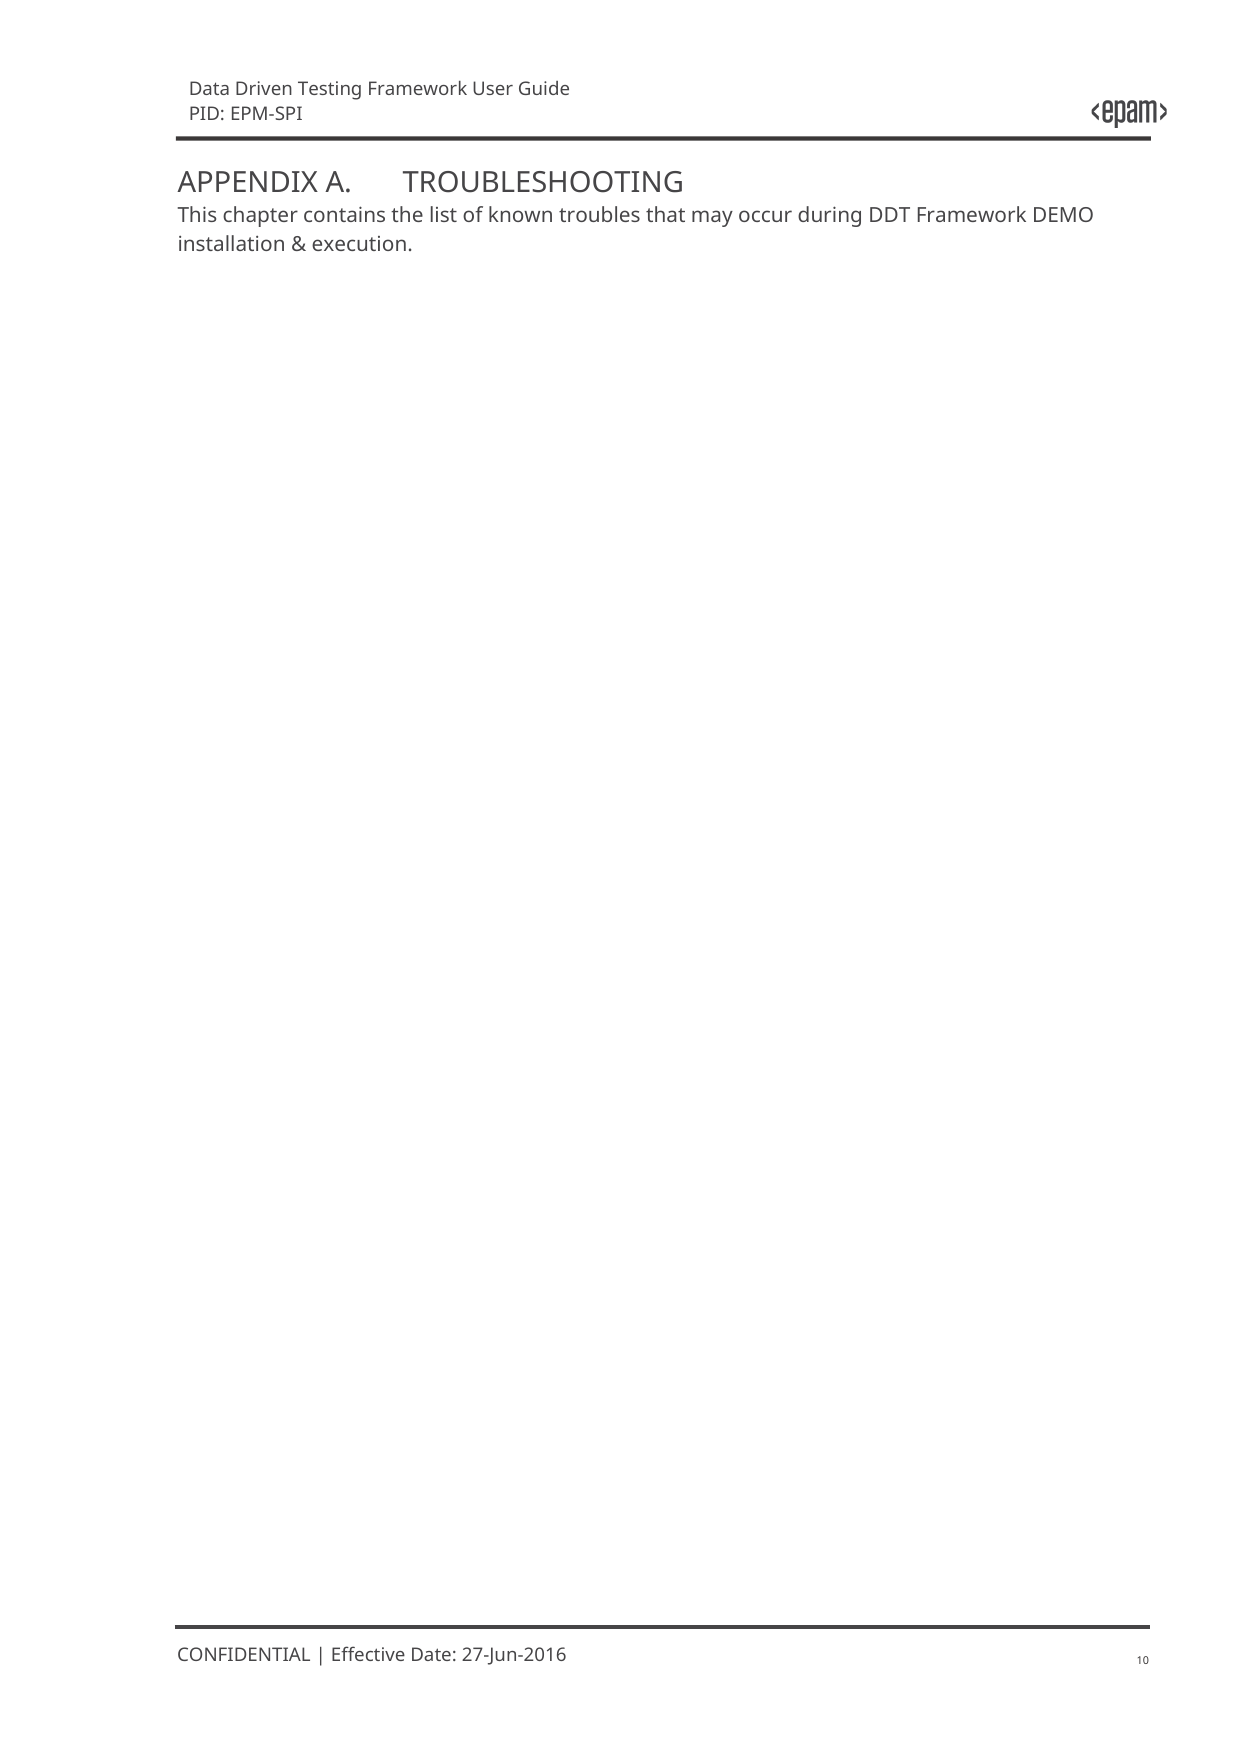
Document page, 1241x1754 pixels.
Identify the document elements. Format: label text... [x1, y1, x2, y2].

text This chapter contains the list of known troubles that may occur during DDT Framework DEMO installation & execution. [177, 201, 1152, 257]
text Troubleshooting [177, 161, 1152, 201]
